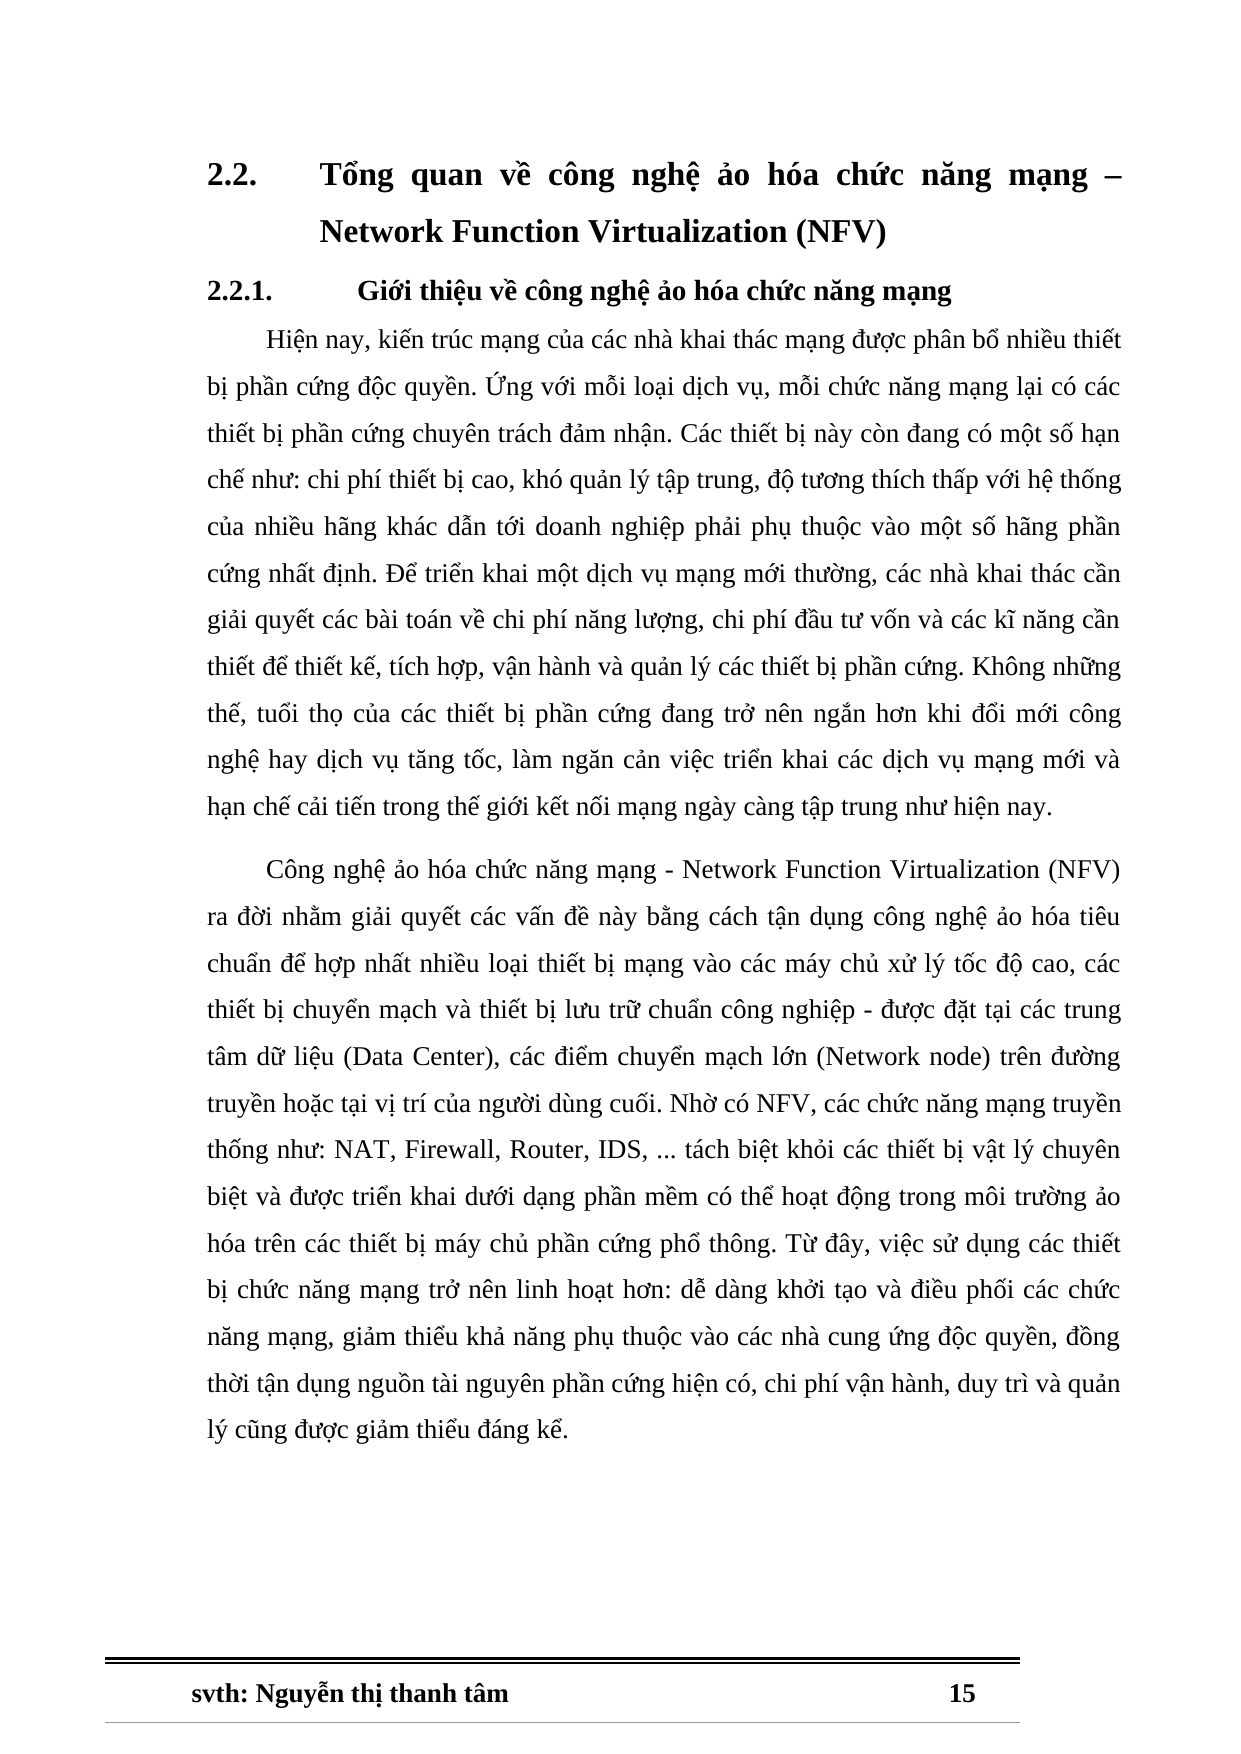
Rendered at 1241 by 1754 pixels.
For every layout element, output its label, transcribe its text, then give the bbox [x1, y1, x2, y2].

text Hiện nay, kiến trúc mạng của các nhà khai thác mạng được phân bổ nhiều thiết bị phần cứng độc quyền. Ứng với mỗi loại dịch vụ, mỗi chức năng mạng lại có các thiết bị phần cứng chuyên trách đảm nhận. Các thiết bị này còn đang có một số hạn chế như: chi phí thiết bị cao, khó quản lý tập trung, độ tương thích thấp với hệ thống của nhiều hãng khác dẫn tới doanh nghiệp phải phụ thuộc vào một số hãng phần cứng nhất định. Để triển khai một dịch vụ mạng mới thường, các nhà khai thác cần giải quyết các bài toán về chi phí năng lượng, chi phí đầu tư vốn và các kĩ năng cần thiết để thiết kế, tích hợp, vận hành và quản lý các thiết bị phần cứng. Không những thế, tuổi thọ của các thiết bị phần cứng đang trở nên ngắn hơn khi đổi mới công nghệ hay dịch vụ tăng tốc, làm ngăn cản việc triển khai các dịch vụ mạng mới và hạn chế cải tiến trong thế giới kết nối mạng ngày càng tập trung như hiện nay. [207, 324, 1122, 821]
text Công nghệ ảo hóa chức năng mạng - Network Function Virtualization (NFV) ra đời nhằm giải quyết các vấn đề này bằng cách tận dụng công nghệ ảo hóa tiêu chuẩn để hợp nhất nhiều loại thiết bị mạng vào các máy chủ xử lý tốc độ cao, các thiết bị chuyển mạch và thiết bị lưu trữ chuẩn công nghiệp - được đặt tại các trung tâm dữ liệu (Data Center), các điểm chuyển mạch lớn (Network node) trên đường truyền hoặc tại vị trí của người dùng cuối. Nhờ có NFV, các chức năng mạng truyền thống như: NAT, Firewall, Router, IDS, ... tách biệt khỏi các thiết bị vật lý chuyên biệt và được triển khai dưới dạng phần mềm có thể hoạt động trong môi trường ảo hóa trên các thiết bị máy chủ phần cứng phổ thông. Từ đây, việc sử dụng các thiết bị chức năng mạng trở nên linh hoạt hơn: dễ dàng khởi tạo và điều phối các chức năng mạng, giảm thiểu khả năng phụ thuộc vào các nhà cung ứng độc quyền, đồng thời tận dụng nguồn tài nguyên phần cứng hiện có, chi phí vận hành, duy trì và quản lý cũng được giảm thiểu đáng kể. [207, 854, 1122, 1445]
subtitle Tổng quan về công nghệ ảo hóa chức năng mạng – Network Function Virtualization (NFV) [207, 154, 1122, 250]
subtitle Giới thiệu về công nghệ ảo hóa chức năng mạng [207, 273, 1122, 307]
